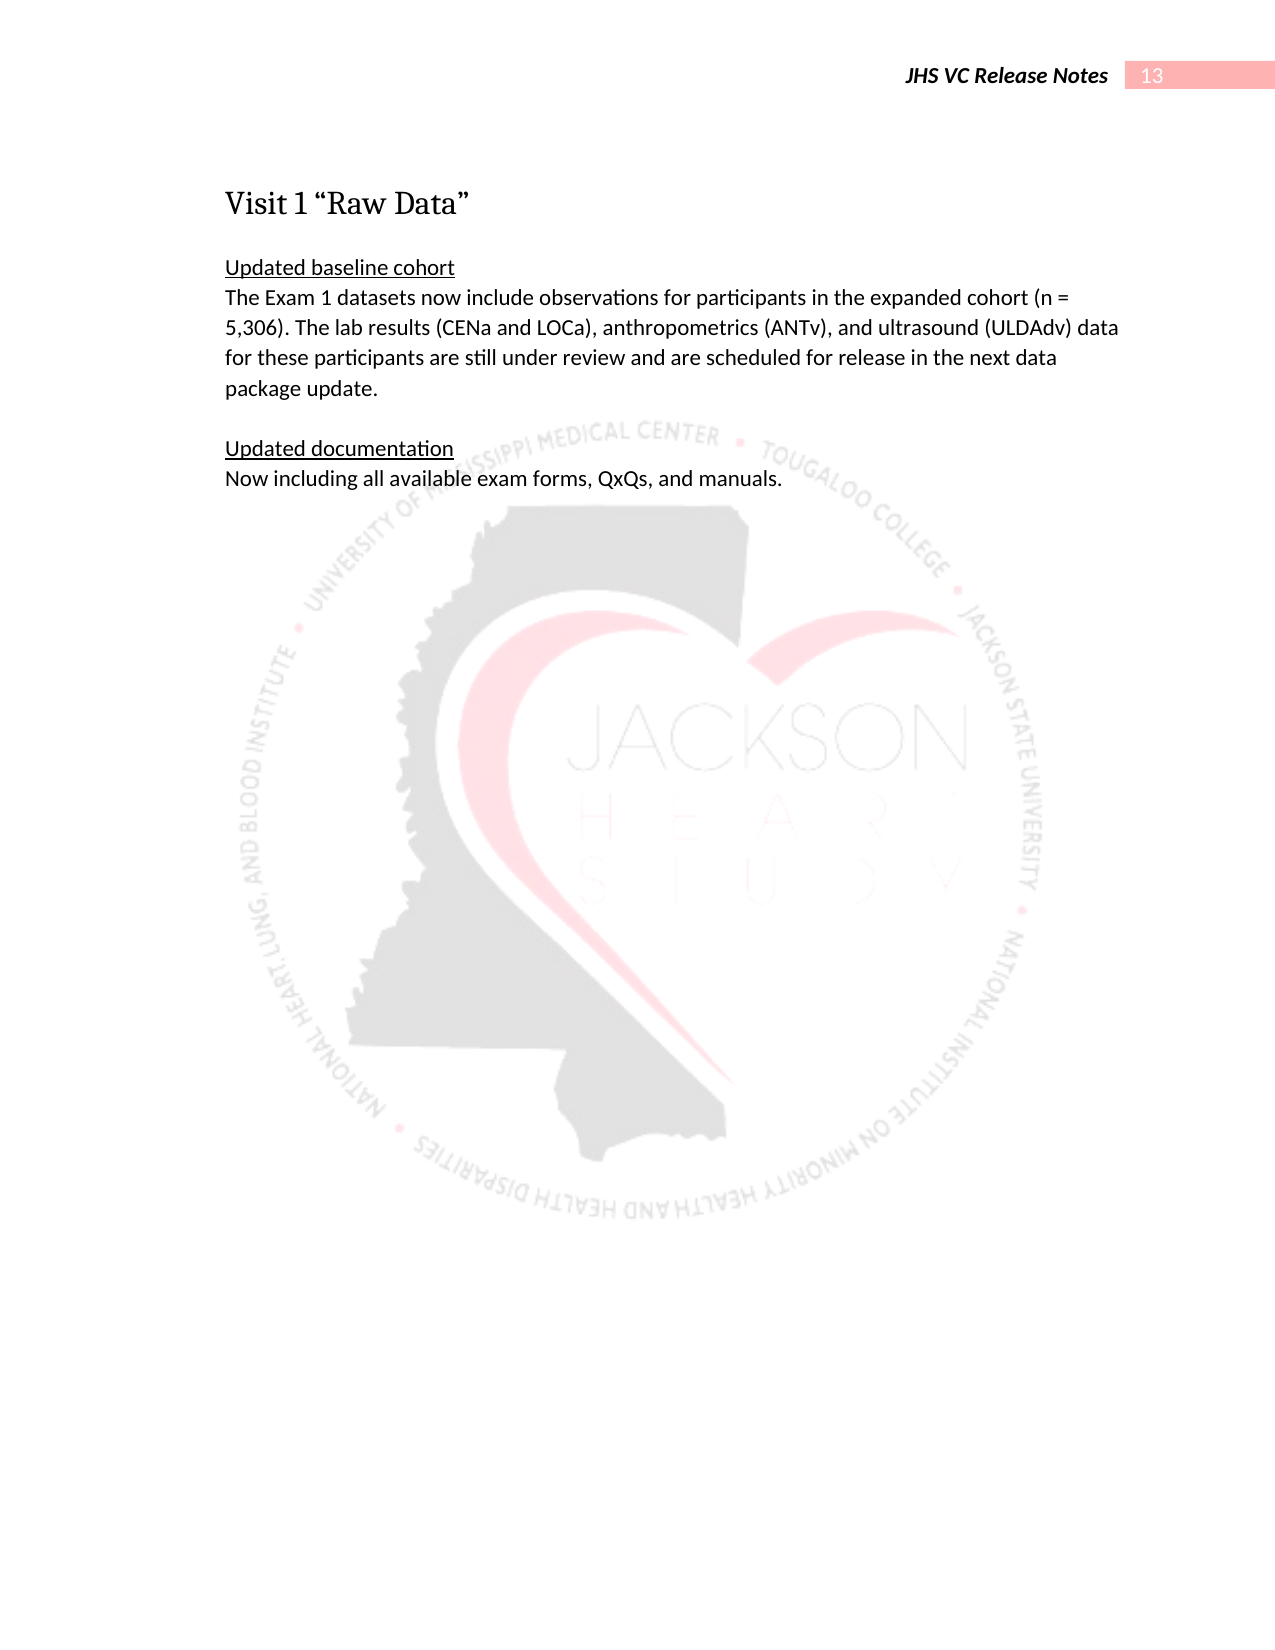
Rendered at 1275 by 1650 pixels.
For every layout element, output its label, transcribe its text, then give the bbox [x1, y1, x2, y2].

text The Exam 1 datasets now include observations for participants in the expanded cohort (n = 5,306). The lab results (CENa and LOCa), anthropometrics (ANTv), and ultrasound (ULDAdv) data for these participants are still under review and are scheduled for release in the next data package update. [225, 283, 1125, 402]
text Now including all available exam forms, QxQs, and manuals. [225, 464, 1125, 492]
text Updated baseline cohort [225, 253, 1125, 281]
subtitle Visit 1 “Raw Data” [225, 184, 1125, 223]
text Updated documentation [225, 434, 1125, 462]
